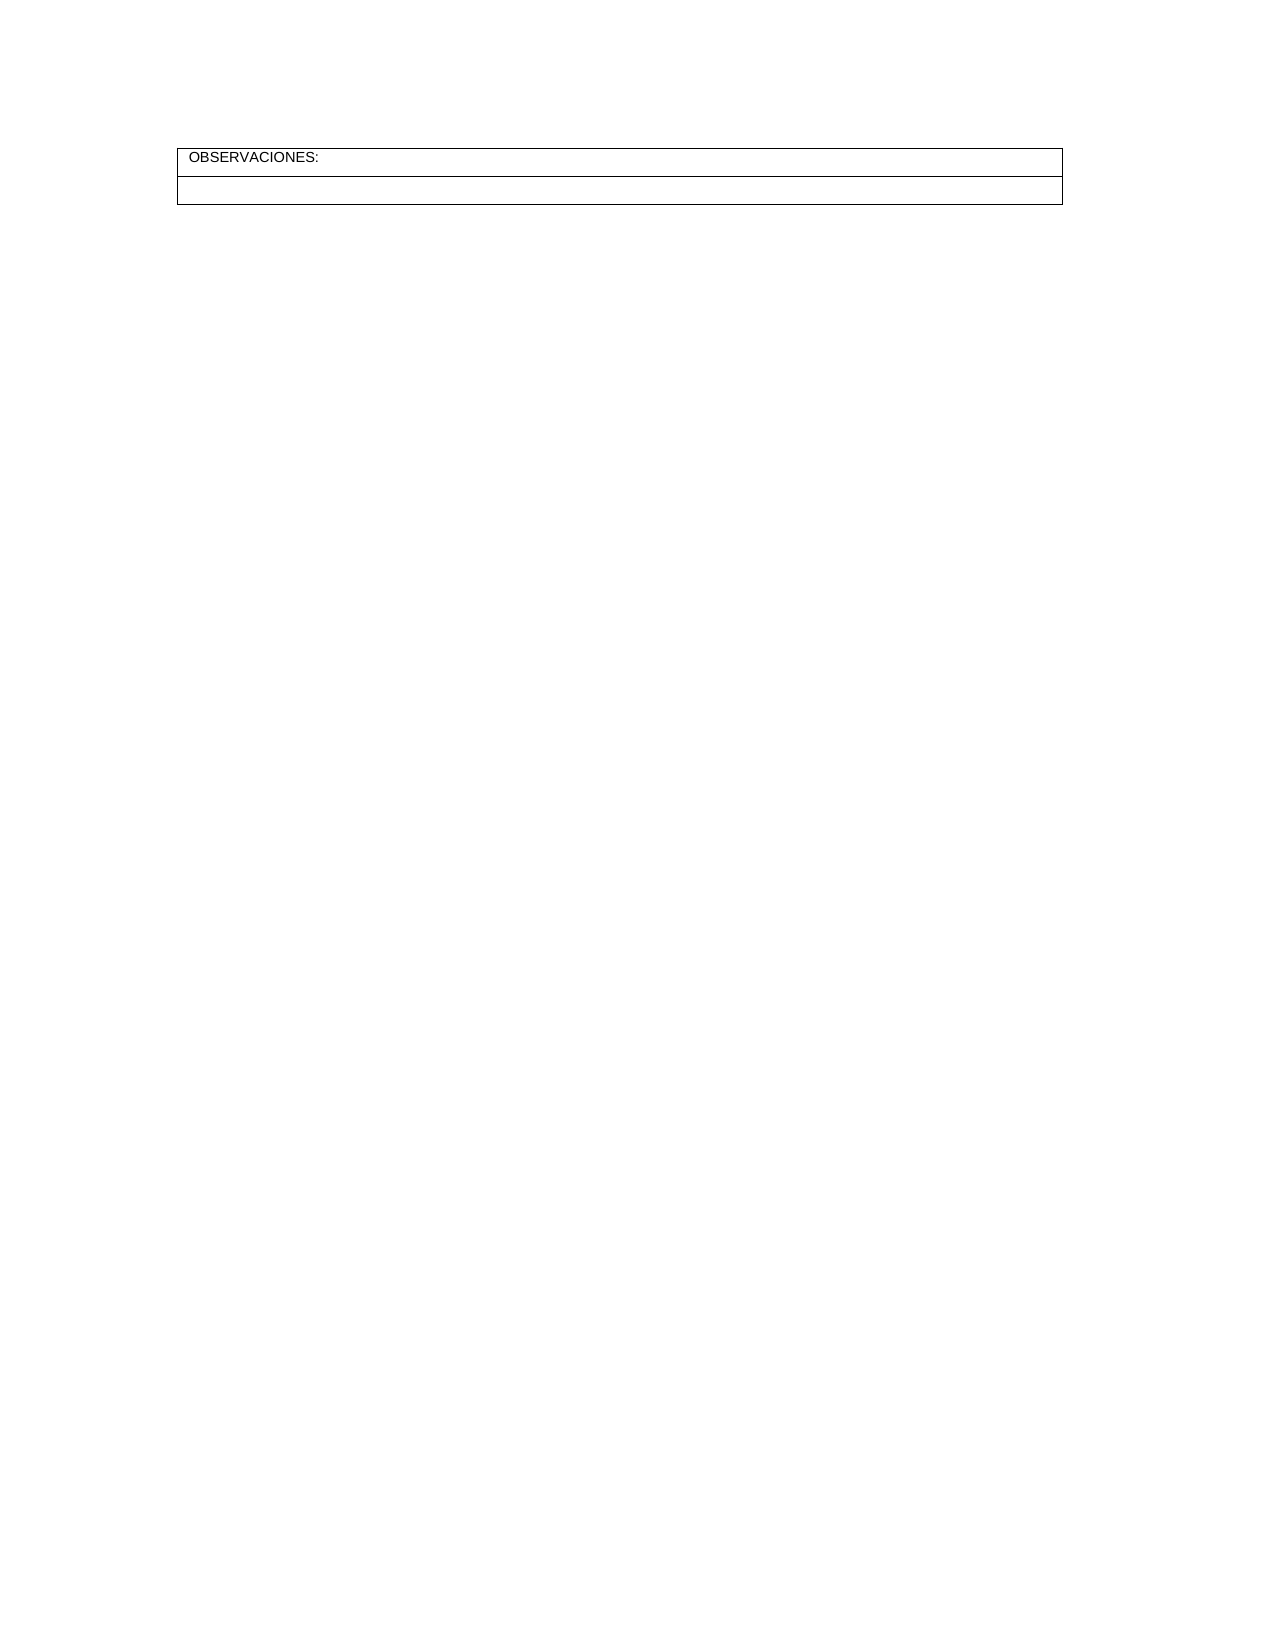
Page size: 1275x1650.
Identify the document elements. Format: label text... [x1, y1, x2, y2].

table_cell [178, 177, 1062, 204]
table_header OBSERVACIONES: [178, 149, 1062, 176]
